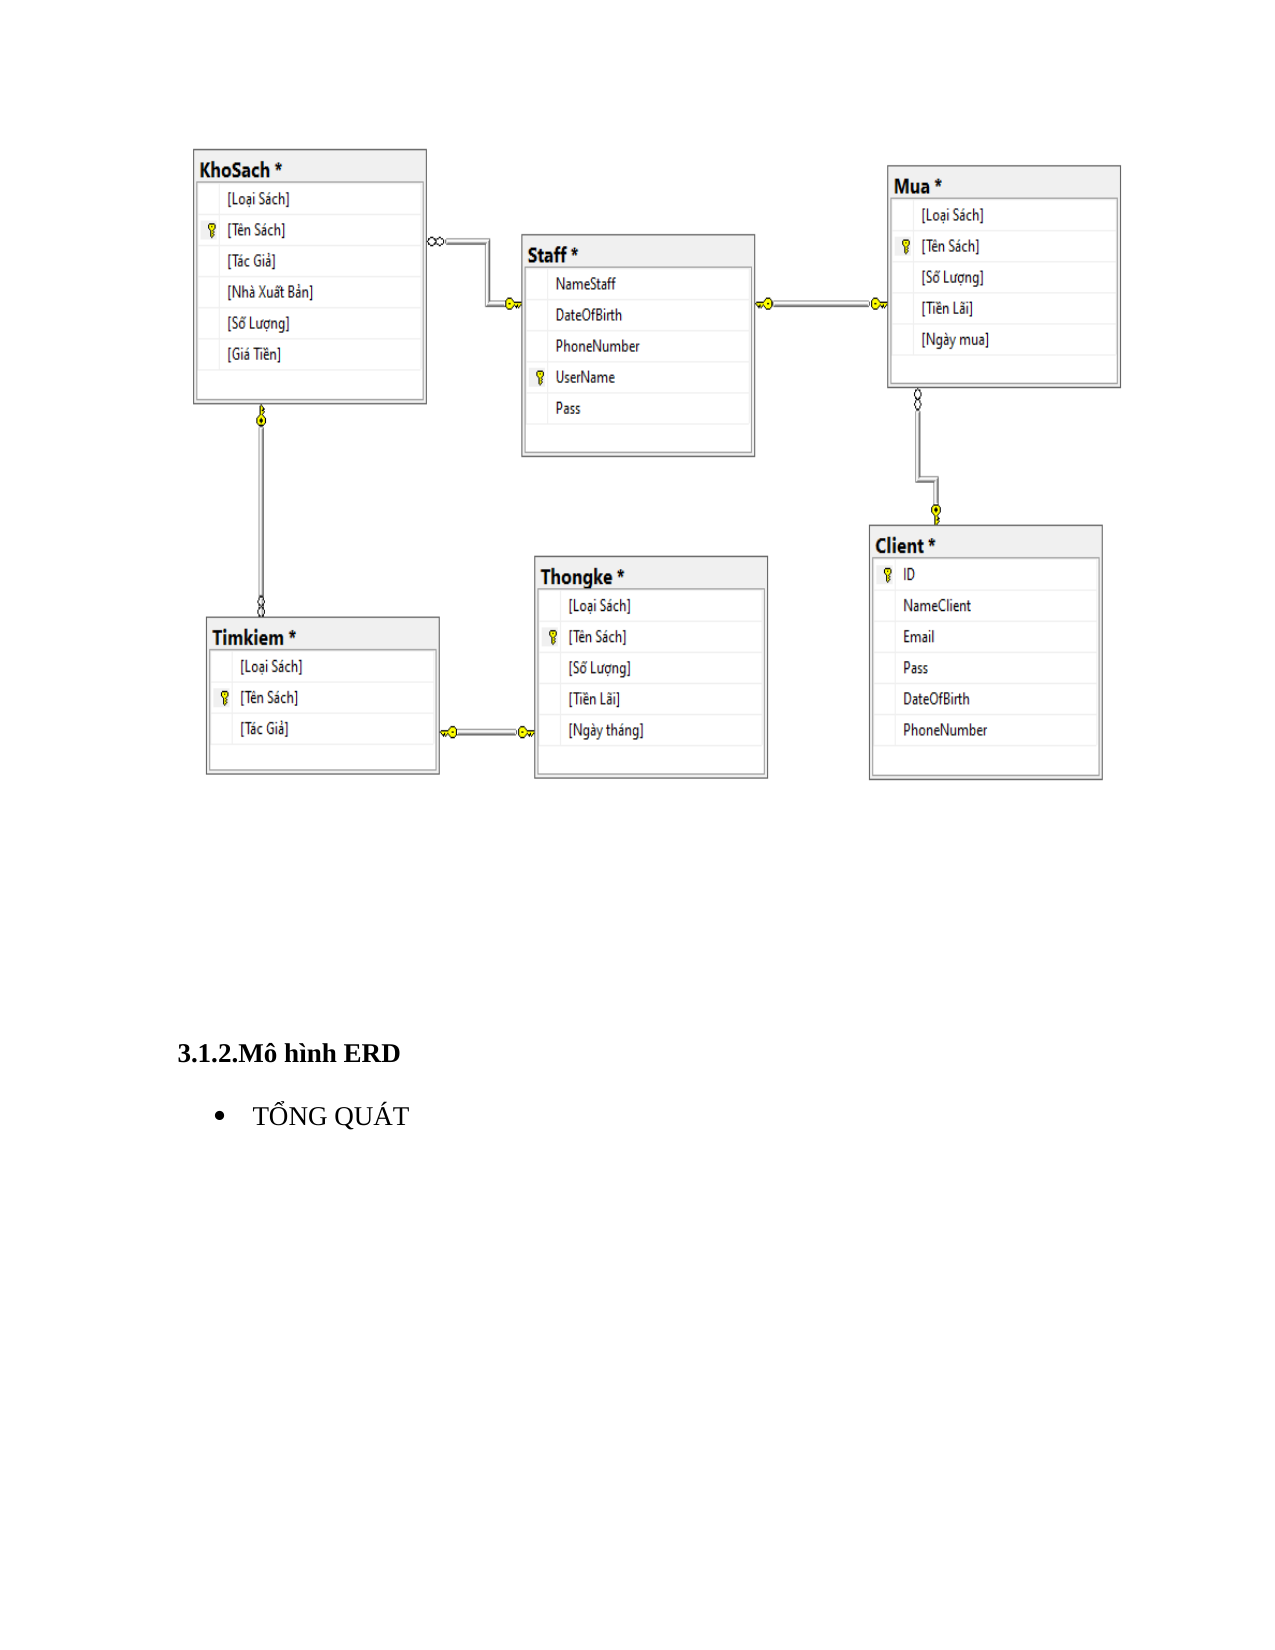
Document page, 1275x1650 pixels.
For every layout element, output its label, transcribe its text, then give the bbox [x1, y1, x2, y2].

list 3.1.2.Mô hình ERD [177, 1038, 1157, 1069]
picture [177, 118, 1164, 833]
list TỔNG QUÁT [215, 1100, 1157, 1132]
